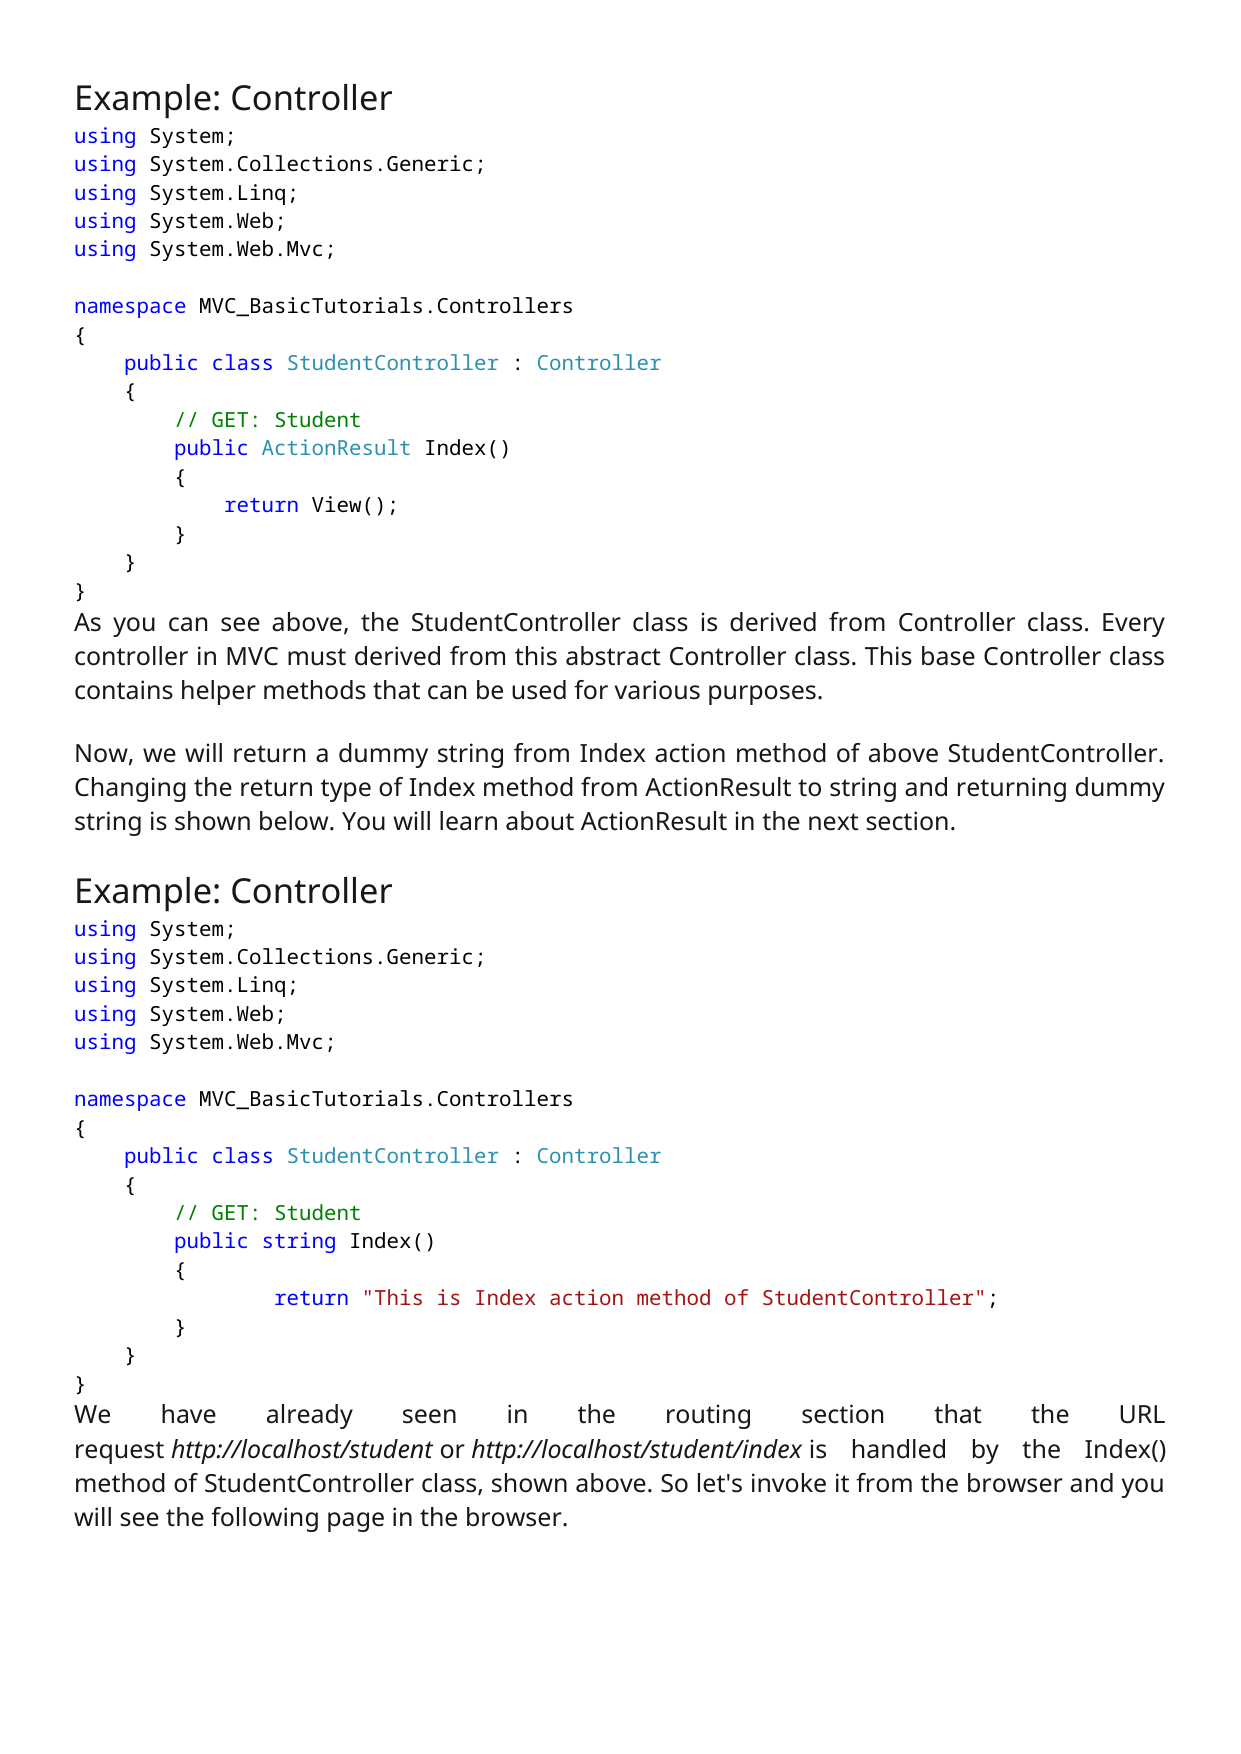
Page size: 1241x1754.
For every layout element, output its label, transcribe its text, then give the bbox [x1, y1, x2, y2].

text { [74, 462, 1167, 490]
text { [74, 377, 1167, 405]
text { [74, 1255, 1167, 1283]
text using System.Web; [74, 206, 1167, 234]
text using System; [74, 914, 1167, 942]
text { [74, 1113, 1167, 1141]
text { [74, 320, 1167, 348]
text } [74, 1340, 1167, 1369]
text } [74, 576, 1167, 604]
text Now, we will return a dummy string from Index action method of above StudentController. Changing the return type of Index method from ActionResult to string and returning dummy string is shown below. You will learn about ActionResult in the next section. [74, 736, 1167, 838]
text namespace MVC_BasicTutorials.Controllers [74, 291, 1167, 320]
text } [74, 547, 1167, 576]
text return "This is Index action method of StudentController"; [74, 1283, 1167, 1312]
text As you can see above, the StudentController class is derived from Controller class. Every controller in MVC must derived from this abstract Controller class. This base Controller class contains helper methods that can be used for various purposes. [74, 604, 1167, 706]
text Example: Controller [74, 74, 1167, 121]
text namespace MVC_BasicTutorials.Controllers [74, 1084, 1167, 1113]
text } [74, 1369, 1167, 1397]
text using System.Web.Mvc; [74, 234, 1167, 263]
text using System.Collections.Generic; [74, 149, 1167, 178]
text using System.Collections.Generic; [74, 942, 1167, 971]
text public class StudentController : Controller [74, 348, 1167, 377]
text // GET: Student [74, 1198, 1167, 1227]
text } [74, 519, 1167, 547]
text Example: Controller [74, 867, 1167, 914]
text using System.Linq; [74, 178, 1167, 206]
text // GET: Student [74, 405, 1167, 433]
text We have already seen in the routing section that the URL request http://localhost/student or http://localhost/student/index is handled by the Index() method of StudentController class, shown above. So let's invoke it from the browser and you will see the following page in the browser. [74, 1397, 1167, 1533]
text public string Index() [74, 1227, 1167, 1255]
text return View(); [74, 490, 1167, 519]
text using System.Web.Mvc; [74, 1027, 1167, 1056]
text using System.Web; [74, 999, 1167, 1027]
text using System.Linq; [74, 971, 1167, 999]
text } [74, 1312, 1167, 1340]
text { [74, 1170, 1167, 1198]
text public ActionResult Index() [74, 433, 1167, 462]
text public class StudentController : Controller [74, 1141, 1167, 1170]
text using System; [74, 121, 1167, 149]
